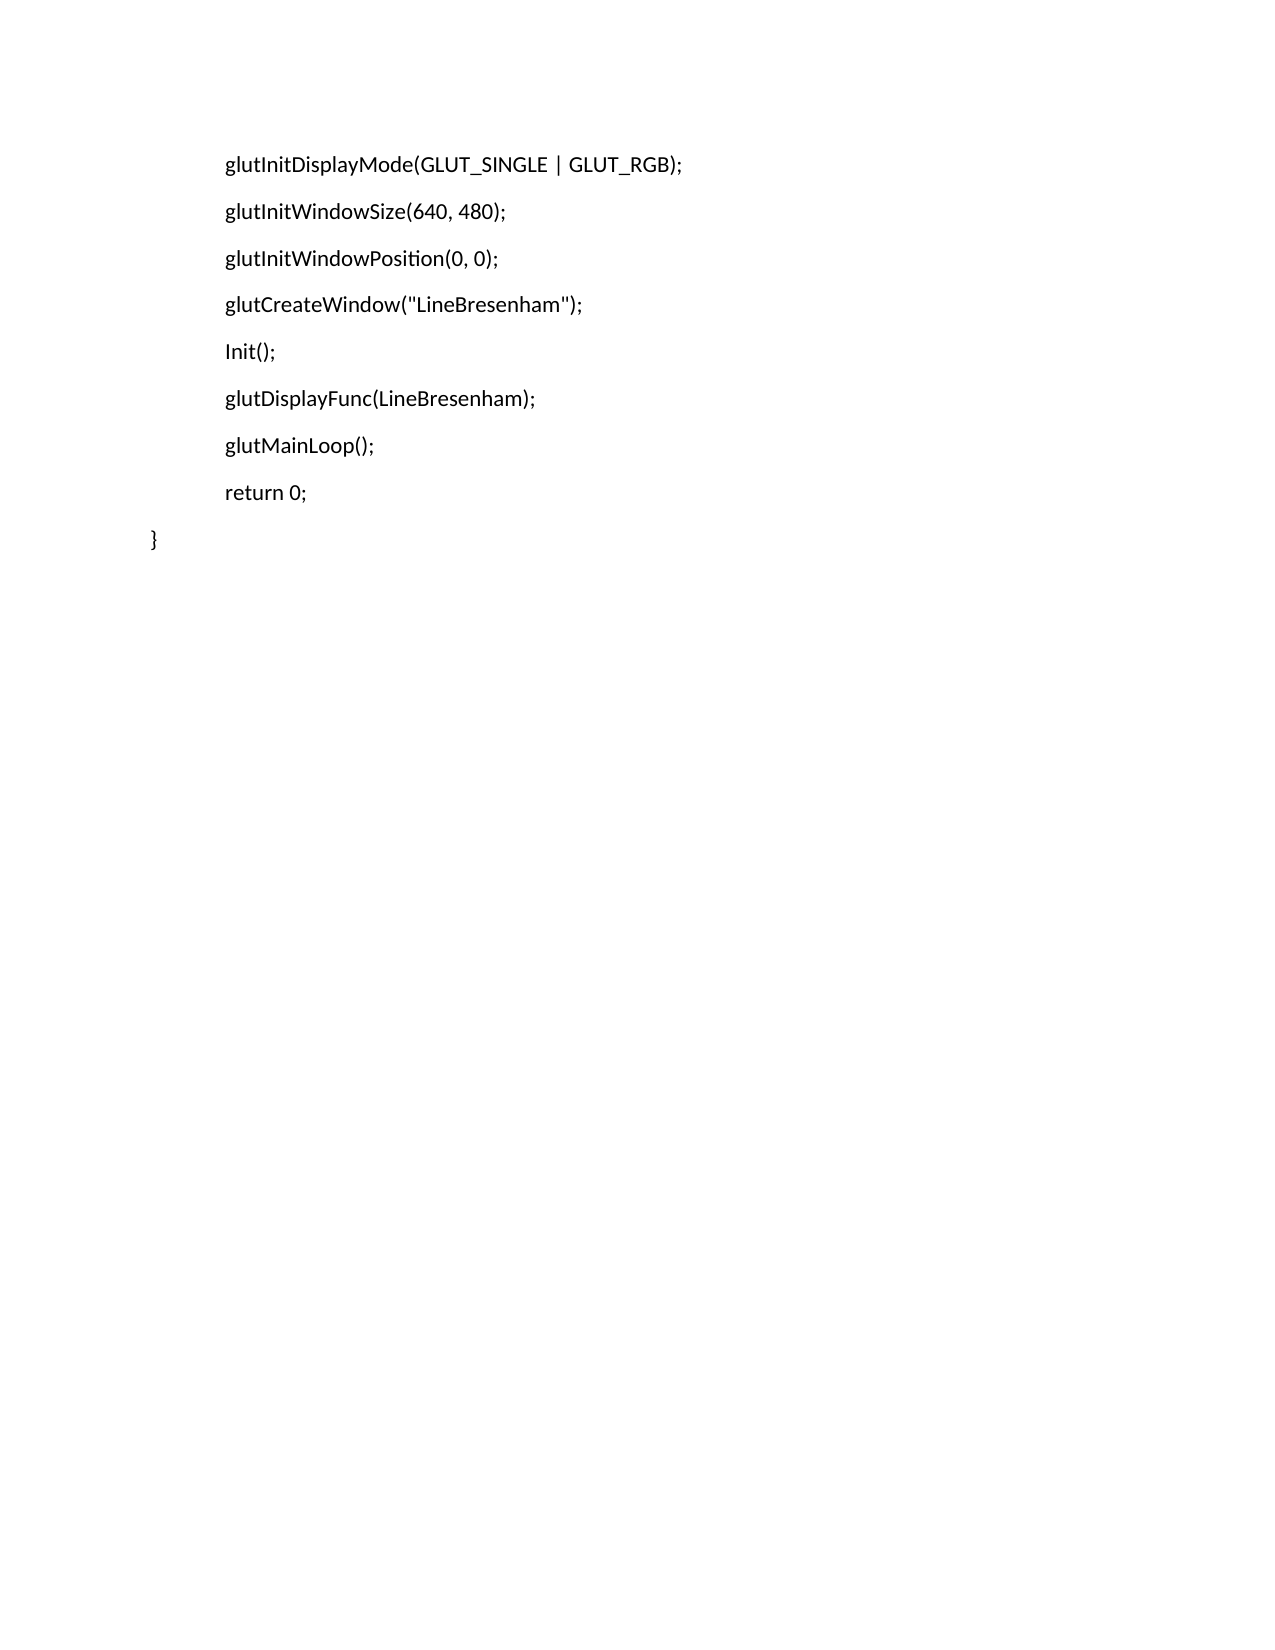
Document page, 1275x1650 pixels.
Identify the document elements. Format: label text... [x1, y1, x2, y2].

text Init(); [150, 337, 1125, 366]
text glutInitWindowSize(640, 480); [150, 197, 1125, 225]
text glutDisplayFunc(LineBresenham); [150, 384, 1125, 412]
text } [150, 525, 1125, 553]
text glutInitWindowPosition(0, 0); [150, 244, 1125, 272]
text glutMainLoop(); [150, 431, 1125, 459]
text glutCreateWindow("LineBresenham"); [150, 291, 1125, 319]
text return 0; [150, 478, 1125, 506]
text glutInitDisplayMode(GLUT_SINGLE | GLUT_RGB); [150, 150, 1125, 178]
